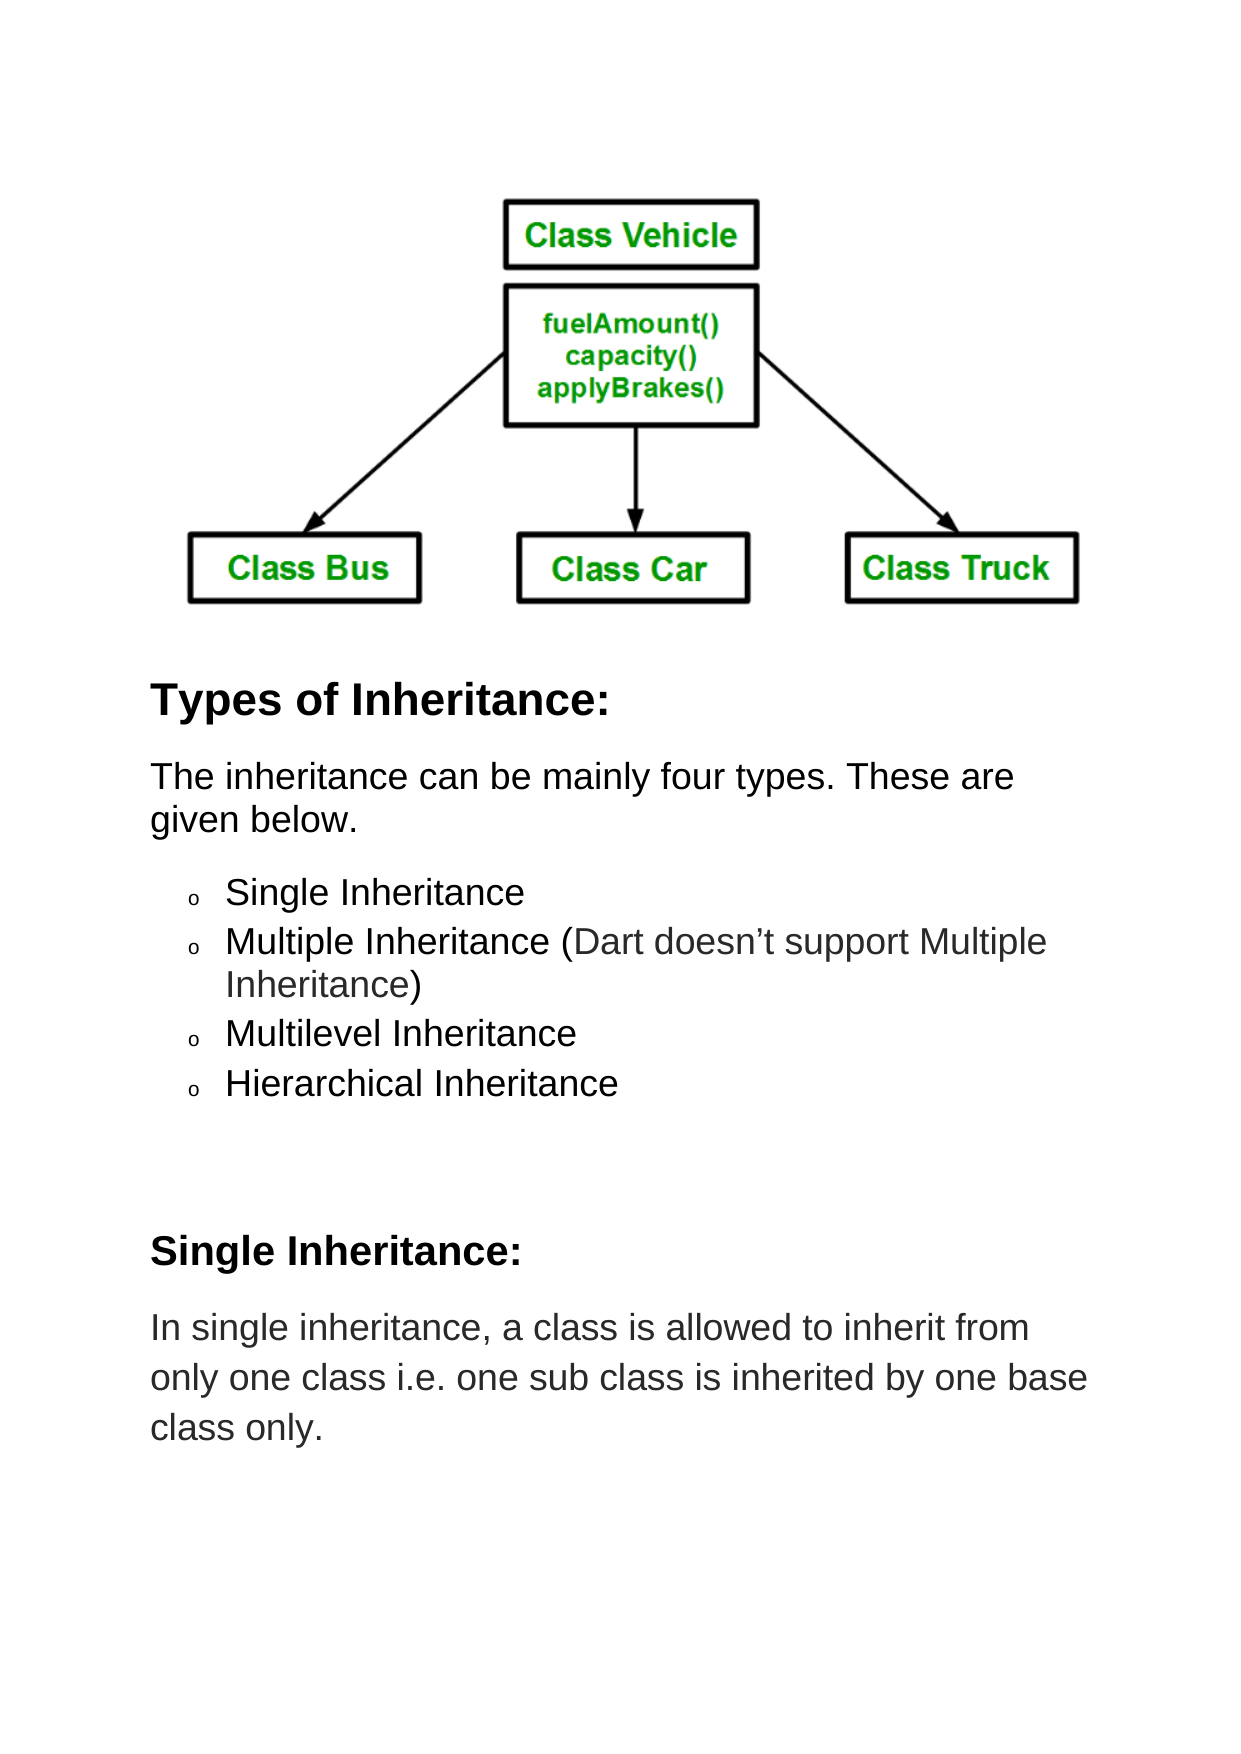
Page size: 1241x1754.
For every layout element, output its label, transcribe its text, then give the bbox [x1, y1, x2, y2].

text The inheritance can be mainly four types. These are given below. [150, 754, 1090, 841]
text In single inheritance, a class is allowed to inherit from only one class i.e. one sub class is inherited by one base class only. [150, 1298, 1090, 1448]
list Multiple Inheritance (Dart doesn’t support Multiple Inheritance) [187, 919, 1090, 1005]
picture [150, 196, 1091, 605]
text Single Inheritance: [150, 1226, 1090, 1274]
list Multilevel Inheritance [187, 1012, 1090, 1055]
text Types of Inheritance: [150, 672, 1090, 725]
list Hierarchical Inheritance [187, 1061, 1090, 1104]
list Single Inheritance [187, 870, 1090, 913]
